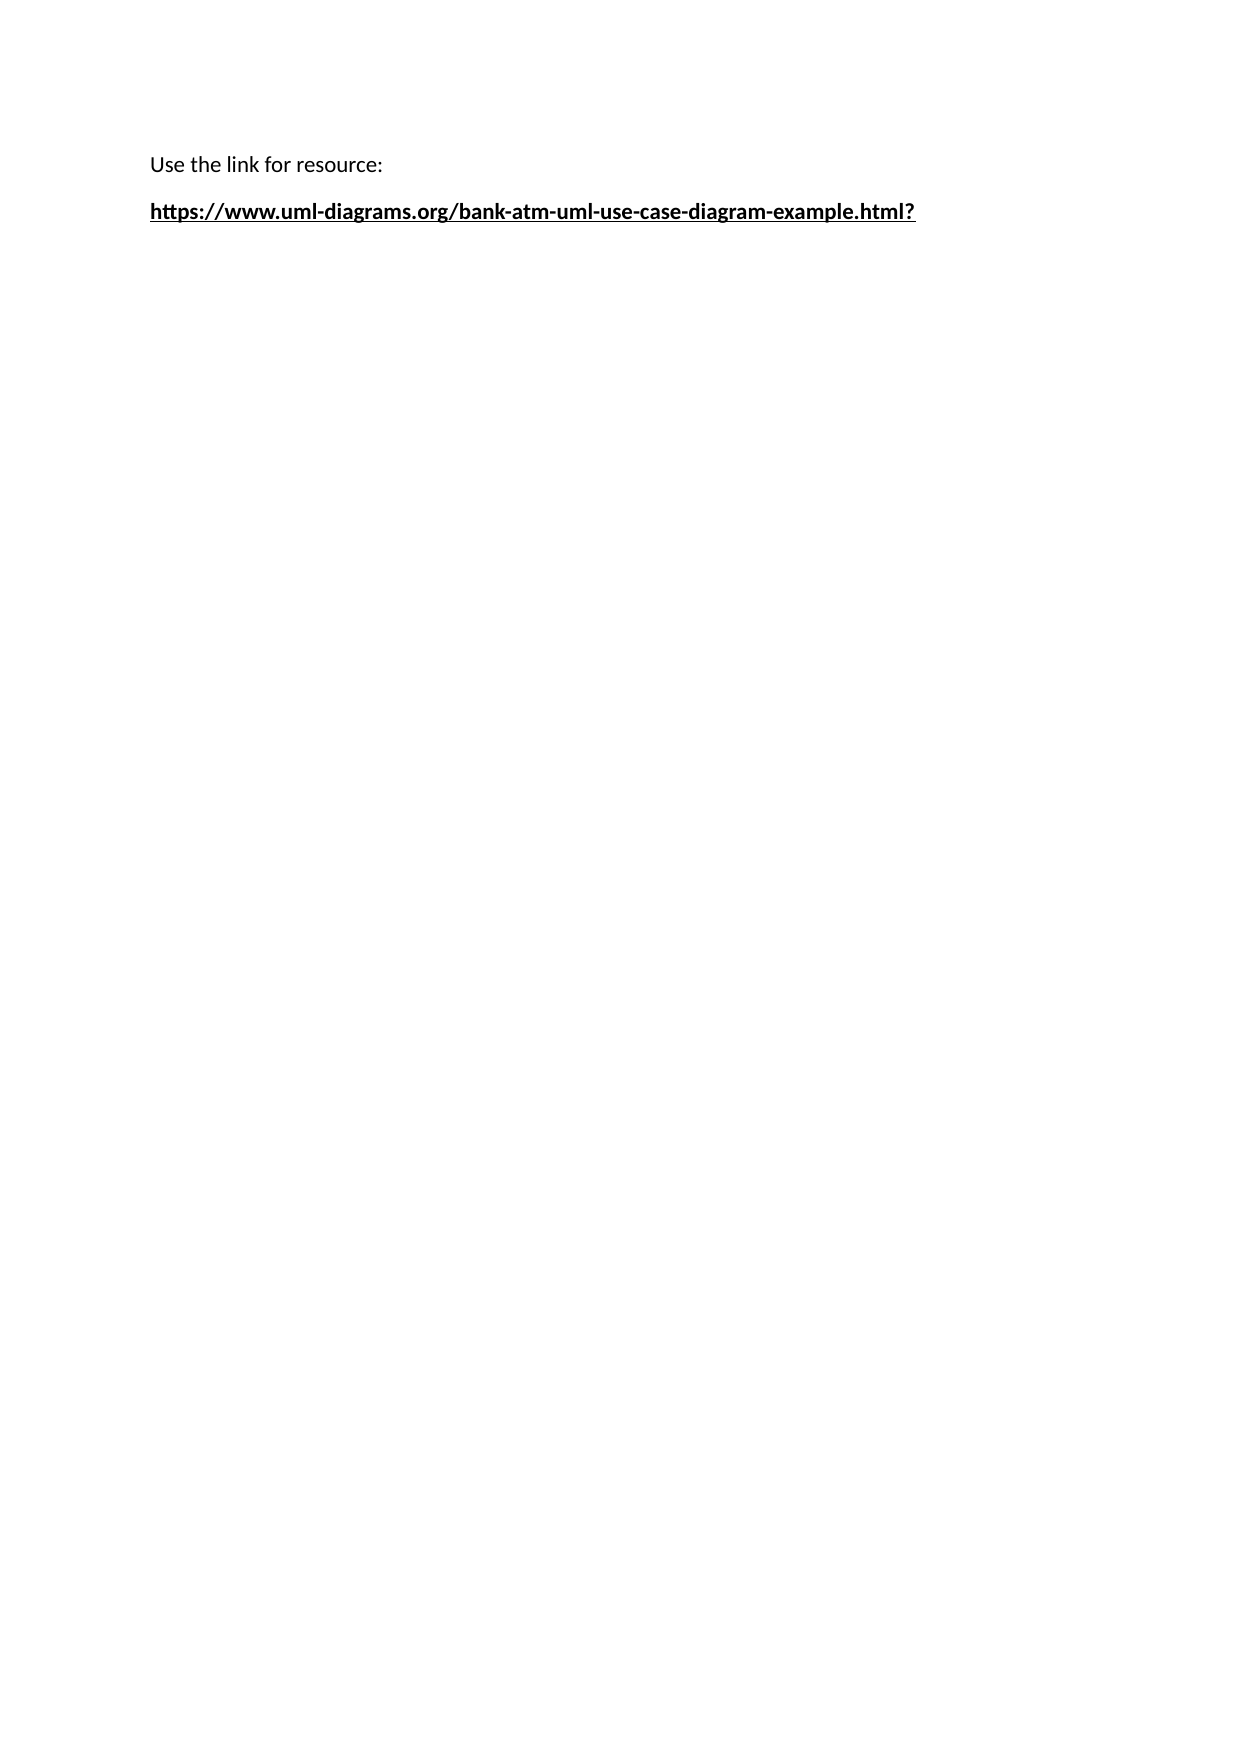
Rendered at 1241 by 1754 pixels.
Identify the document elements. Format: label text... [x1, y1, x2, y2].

text https://www.uml-diagrams.org/bank-atm-uml-use-case-diagram-example.html? [150, 197, 1090, 225]
text Use the link for resource: [150, 150, 1090, 178]
